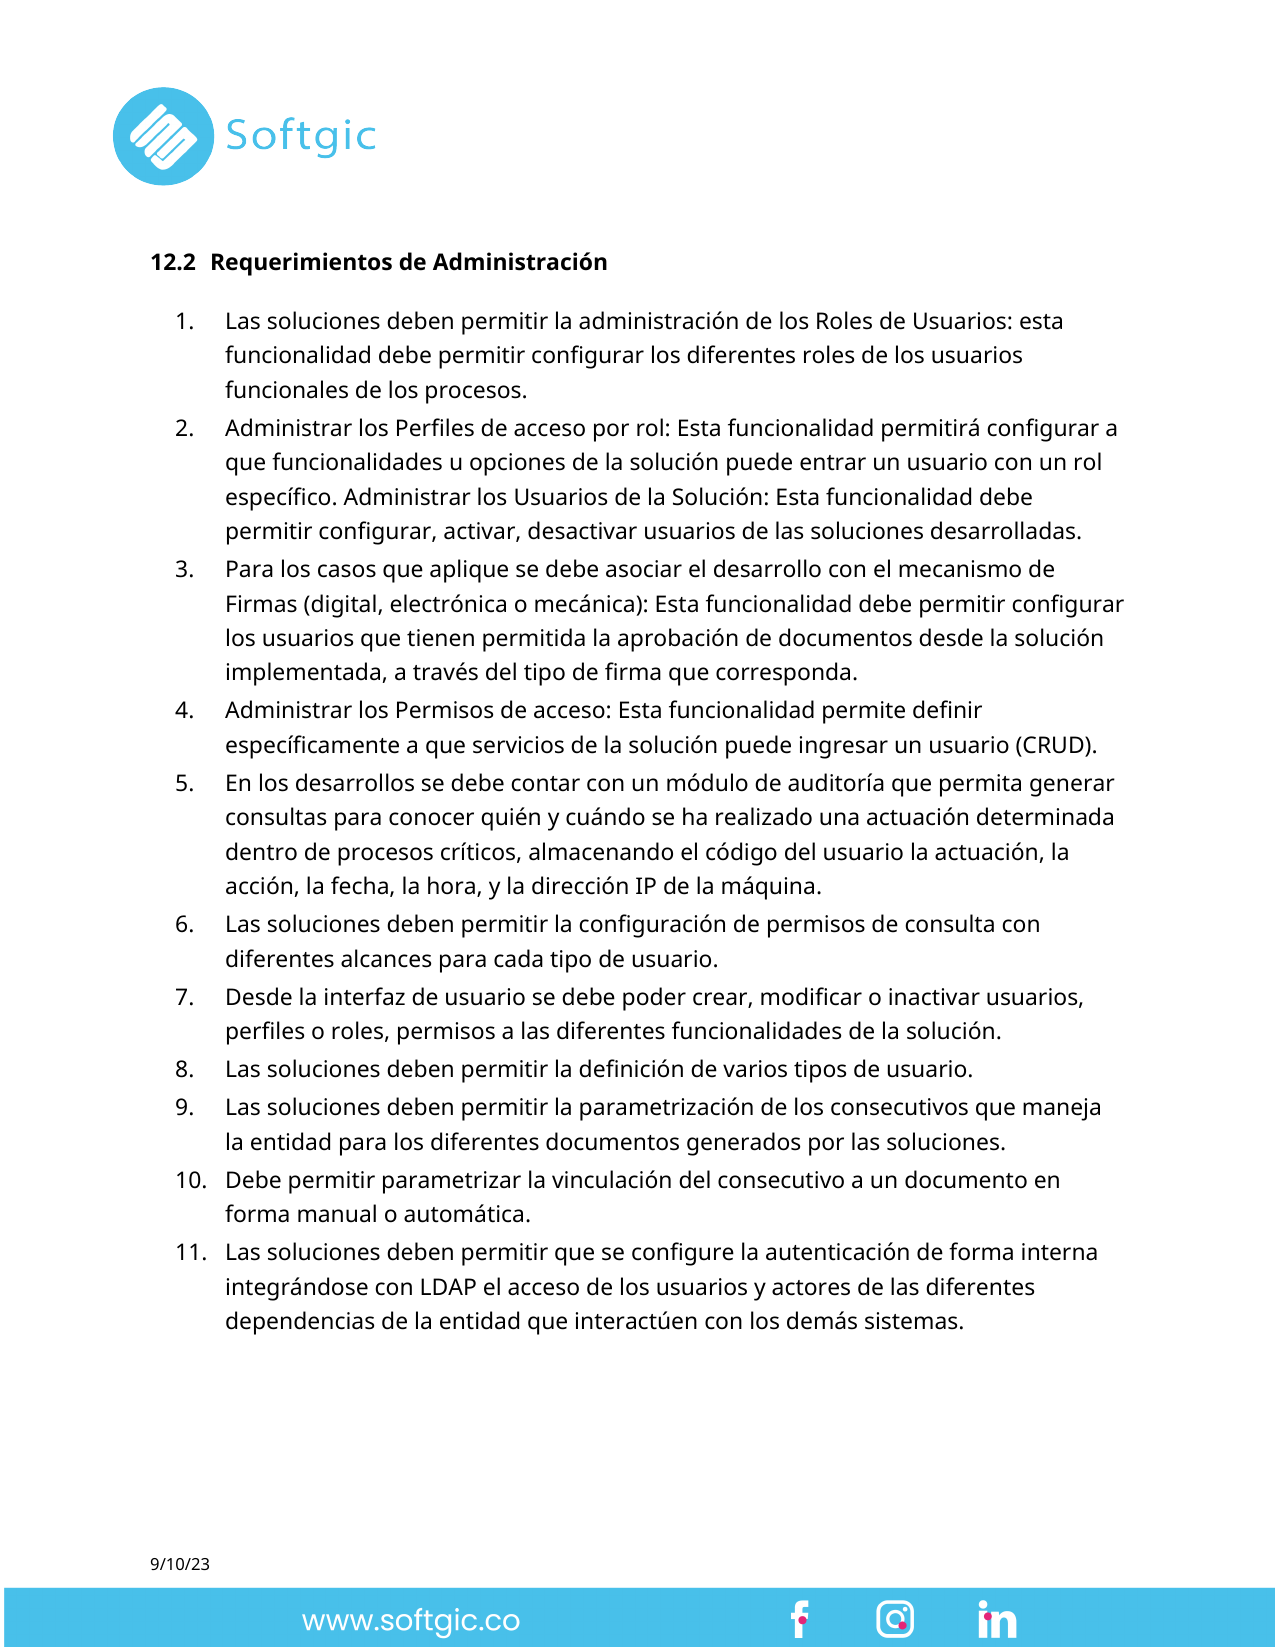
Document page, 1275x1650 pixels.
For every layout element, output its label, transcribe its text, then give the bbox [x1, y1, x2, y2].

list Las soluciones deben permitir la configuración de permisos de consulta con diferentes alcances para cada tipo de usuario. [175, 908, 1125, 974]
list En los desarrollos se debe contar con un módulo de auditoría que permita generar consultas para conocer quién y cuándo se ha realizado una actuación determinada dentro de procesos críticos, almacenando el código del usuario la actuación, la acción, la fecha, la hora, y la dirección IP de la máquina. [175, 767, 1125, 901]
list Las soluciones deben permitir la administración de los Roles de Usuarios: esta funcionalidad debe permitir configurar los diferentes roles de los usuarios funcionales de los procesos. [175, 305, 1125, 405]
list Las soluciones deben permitir la parametrización de los consecutivos que maneja la entidad para los diferentes documentos generados por las soluciones. [175, 1091, 1125, 1157]
list Administrar los Permisos de acceso: Esta funcionalidad permite definir específicamente a que servicios de la solución puede ingresar un usuario (CRUD). [175, 694, 1125, 760]
list Administrar los Perfiles de acceso por rol: Esta funcionalidad permitirá configurar a que funcionalidades u opciones de la solución puede entrar un usuario con un rol específico. Administrar los Usuarios de la Solución: Esta funcionalidad debe permitir configurar, activar, desactivar usuarios de las soluciones desarrolladas. [175, 412, 1125, 546]
list Debe permitir parametrizar la vinculación del consecutivo a un documento en forma manual o automática. [175, 1164, 1125, 1229]
list Las soluciones deben permitir la definición de varios tipos de usuario. [175, 1053, 1125, 1084]
list Para los casos que aplique se debe asociar el desarrollo con el mecanismo de Firmas (digital, electrónica o mecánica): Esta funcionalidad debe permitir configurar los usuarios que tienen permitida la aprobación de documentos desde la solución implementada, a través del tipo de firma que corresponda. [175, 553, 1125, 688]
subtitle Requerimientos de Administración [150, 246, 1125, 277]
picture [4, 0, 1275, 1647]
list Desde la interfaz de usuario se debe poder crear, modificar o inactivar usuarios, perfiles o roles, permisos a las diferentes funcionalidades de la solución. [175, 981, 1125, 1046]
list Las soluciones deben permitir que se configure la autenticación de forma interna integrándose con LDAP el acceso de los usuarios y actores de las diferentes dependencias de la entidad que interactúen con los demás sistemas. [175, 1236, 1125, 1336]
